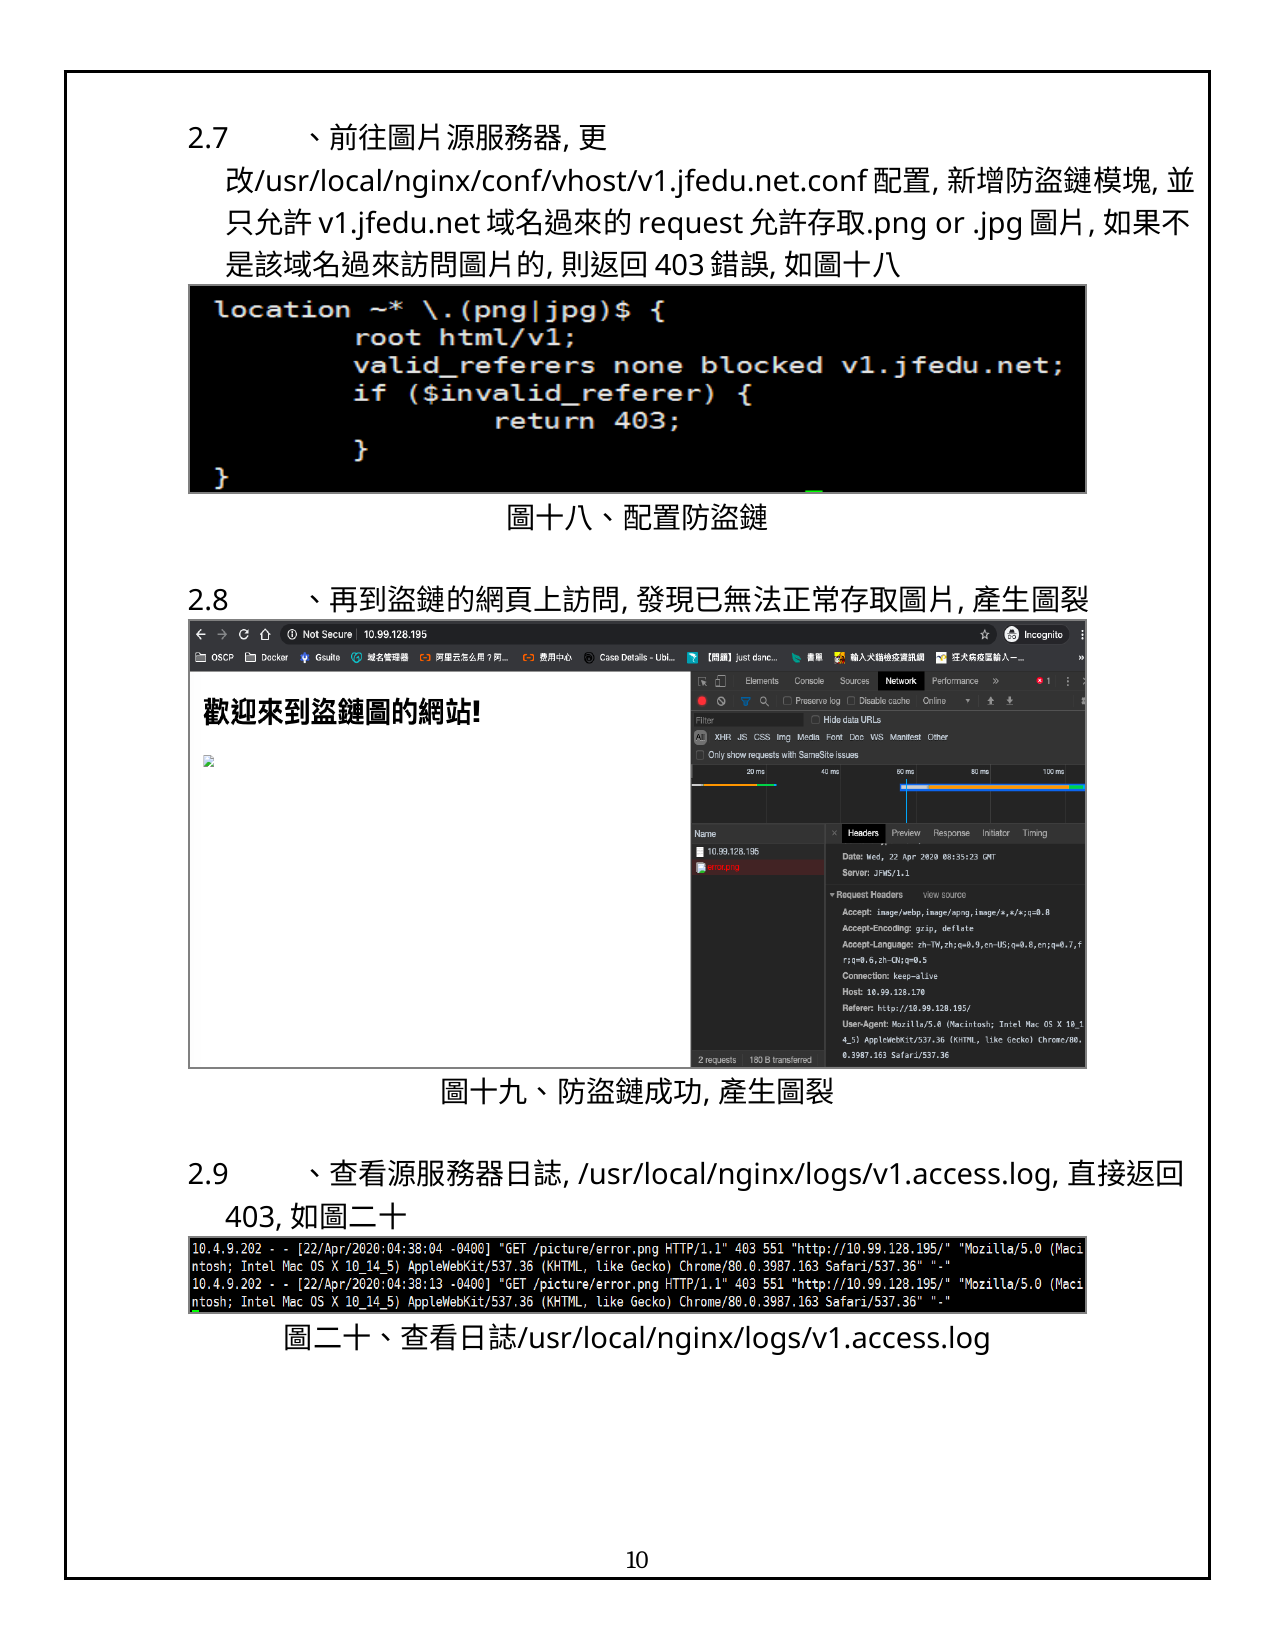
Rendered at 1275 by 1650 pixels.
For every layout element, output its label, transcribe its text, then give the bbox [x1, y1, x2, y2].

text 圖二十、查看日誌/usr/local/nginx/logs/v1.access.log [75, 1314, 1200, 1357]
list 、查看源服務器日誌, /usr/local/nginx/logs/v1.access.log, 直接返回403, 如圖二十 [187, 1151, 1200, 1236]
text 圖十九、防盜鏈成功, 產生圖裂 [75, 1069, 1200, 1111]
list 、再到盜鏈的網頁上訪問, 發現已無法正常存取圖片, 產生圖裂 [187, 576, 1200, 619]
picture [190, 286, 1085, 492]
text 圖十八、配置防盜鏈 [75, 494, 1200, 537]
picture [190, 621, 1085, 1067]
list 、前往圖片源服務器, 更改/usr/local/nginx/conf/vhost/v1.jfedu.net.conf配置, 新增防盜鏈模塊, 並只允許v1.jfedu.net域名過來的request允許存取.png or .jpg圖片, 如果不是該域名過來訪問圖片的, 則返回403錯誤, 如圖十八 [187, 115, 1200, 284]
picture [190, 1238, 1085, 1312]
